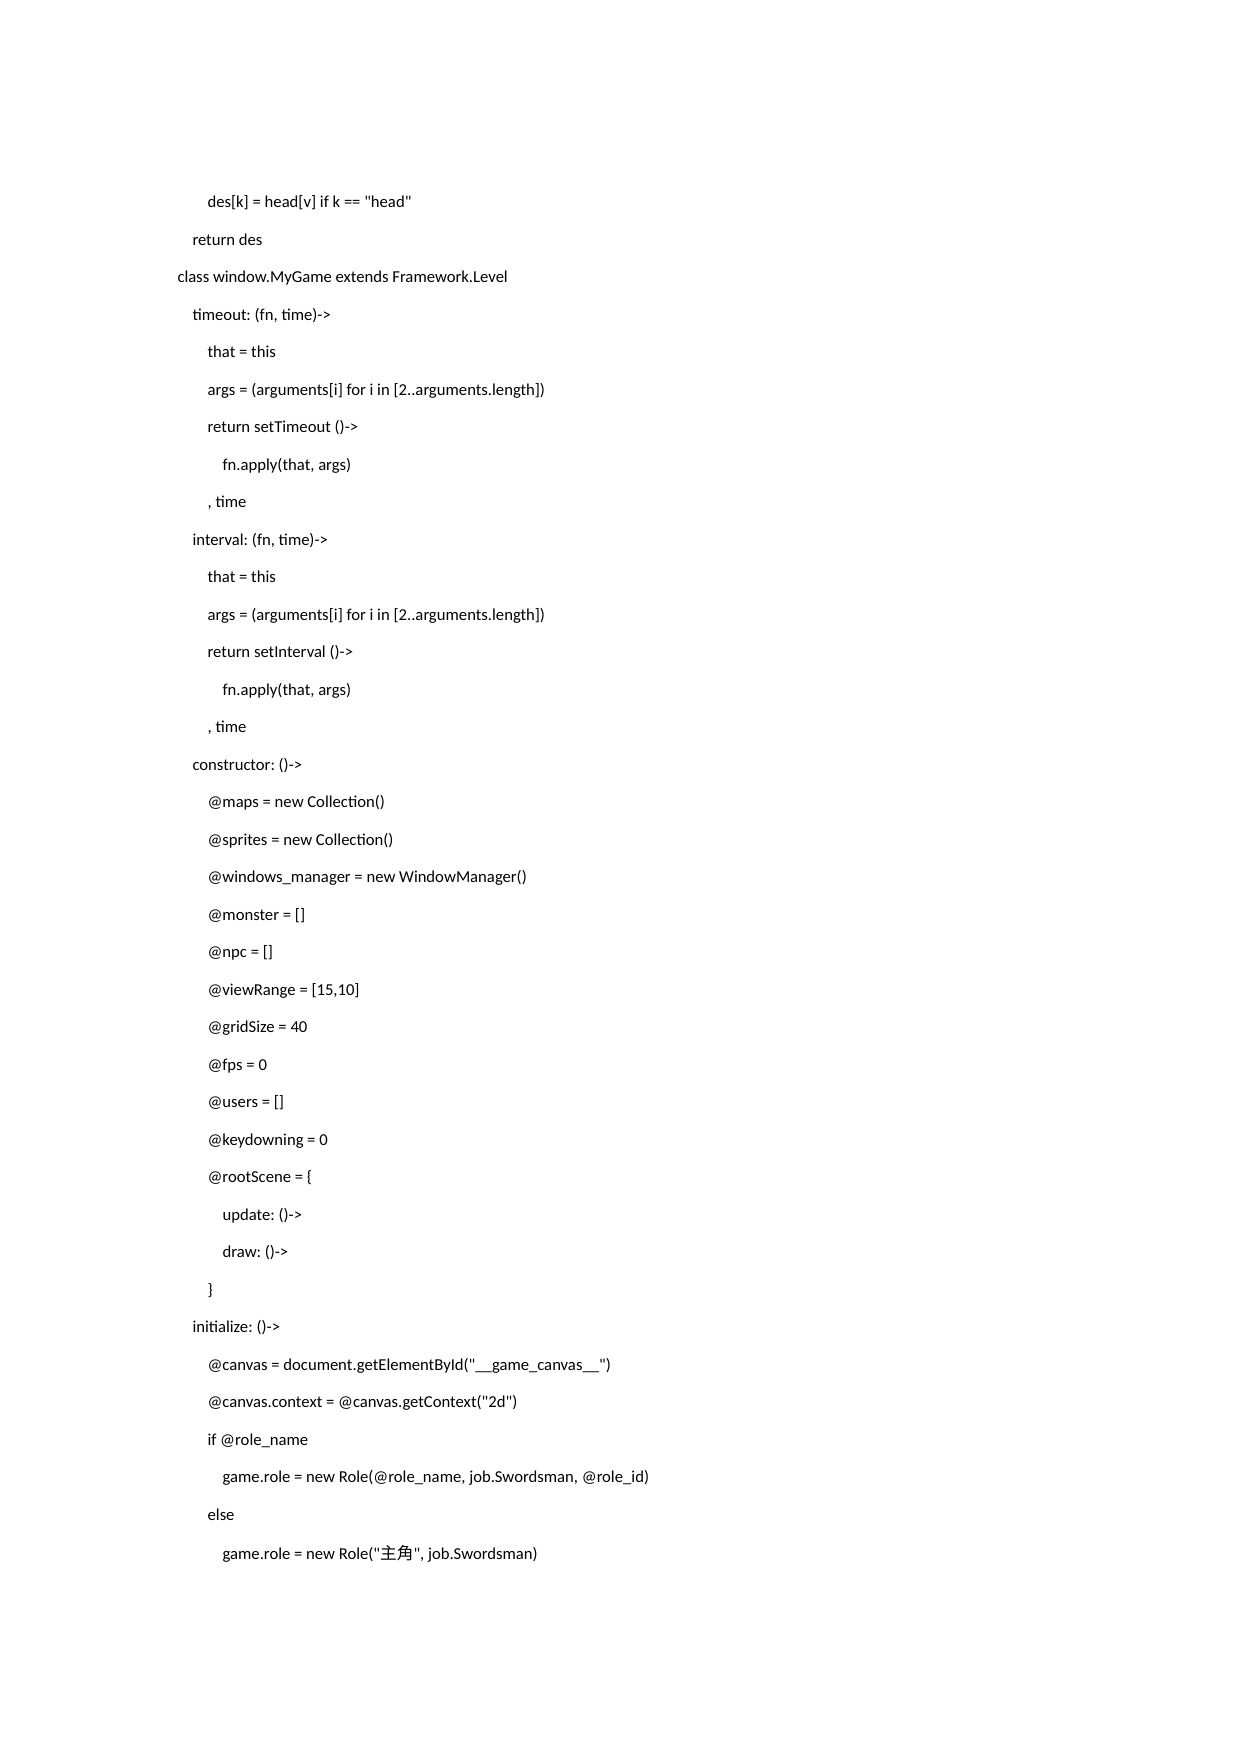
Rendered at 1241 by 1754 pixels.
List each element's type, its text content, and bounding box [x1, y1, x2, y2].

text } [177, 1271, 1063, 1308]
text @windows_manager = new WindowManager() [177, 858, 1063, 896]
text else [177, 1496, 1063, 1533]
text @npc = [] [177, 933, 1063, 971]
text @monster = [] [177, 896, 1063, 933]
text game.role = new Role(@role_name, job.Swordsman, @role_id) [177, 1458, 1063, 1496]
text game.role = new Role("主角", job.Swordsman) [177, 1533, 1063, 1571]
text update: ()-> [177, 1196, 1063, 1233]
text @gridSize = 40 [177, 1008, 1063, 1046]
text @fps = 0 [177, 1046, 1063, 1083]
text @viewRange = [15,10] [177, 971, 1063, 1008]
text , time [177, 483, 1063, 521]
text @users = [] [177, 1083, 1063, 1121]
text fn.apply(that, args) [177, 446, 1063, 483]
text timeout: (fn, time)-> [177, 296, 1063, 333]
text args = (arguments[i] for i in [2..arguments.length]) [177, 371, 1063, 408]
text @maps = new Collection() [177, 783, 1063, 821]
text @keydowning = 0 [177, 1121, 1063, 1158]
text args = (arguments[i] for i in [2..arguments.length]) [177, 596, 1063, 633]
text initialize: ()-> [177, 1308, 1063, 1346]
text @canvas = document.getElementById("__game_canvas__") [177, 1346, 1063, 1383]
text des[k] = head[v] if k == "head" [177, 183, 1063, 221]
text @sprites = new Collection() [177, 821, 1063, 858]
text if @role_name [177, 1421, 1063, 1458]
text return des [177, 221, 1063, 258]
text that = this [177, 333, 1063, 371]
text return setInterval ()-> [177, 633, 1063, 671]
text interval: (fn, time)-> [177, 521, 1063, 558]
text that = this [177, 558, 1063, 596]
text , time [177, 708, 1063, 746]
text @canvas.context = @canvas.getContext("2d") [177, 1383, 1063, 1421]
text constructor: ()-> [177, 746, 1063, 783]
text return setTimeout ()-> [177, 408, 1063, 446]
text draw: ()-> [177, 1233, 1063, 1271]
text fn.apply(that, args) [177, 671, 1063, 708]
text @rootScene = { [177, 1158, 1063, 1196]
text class window.MyGame extends Framework.Level [177, 258, 1063, 296]
